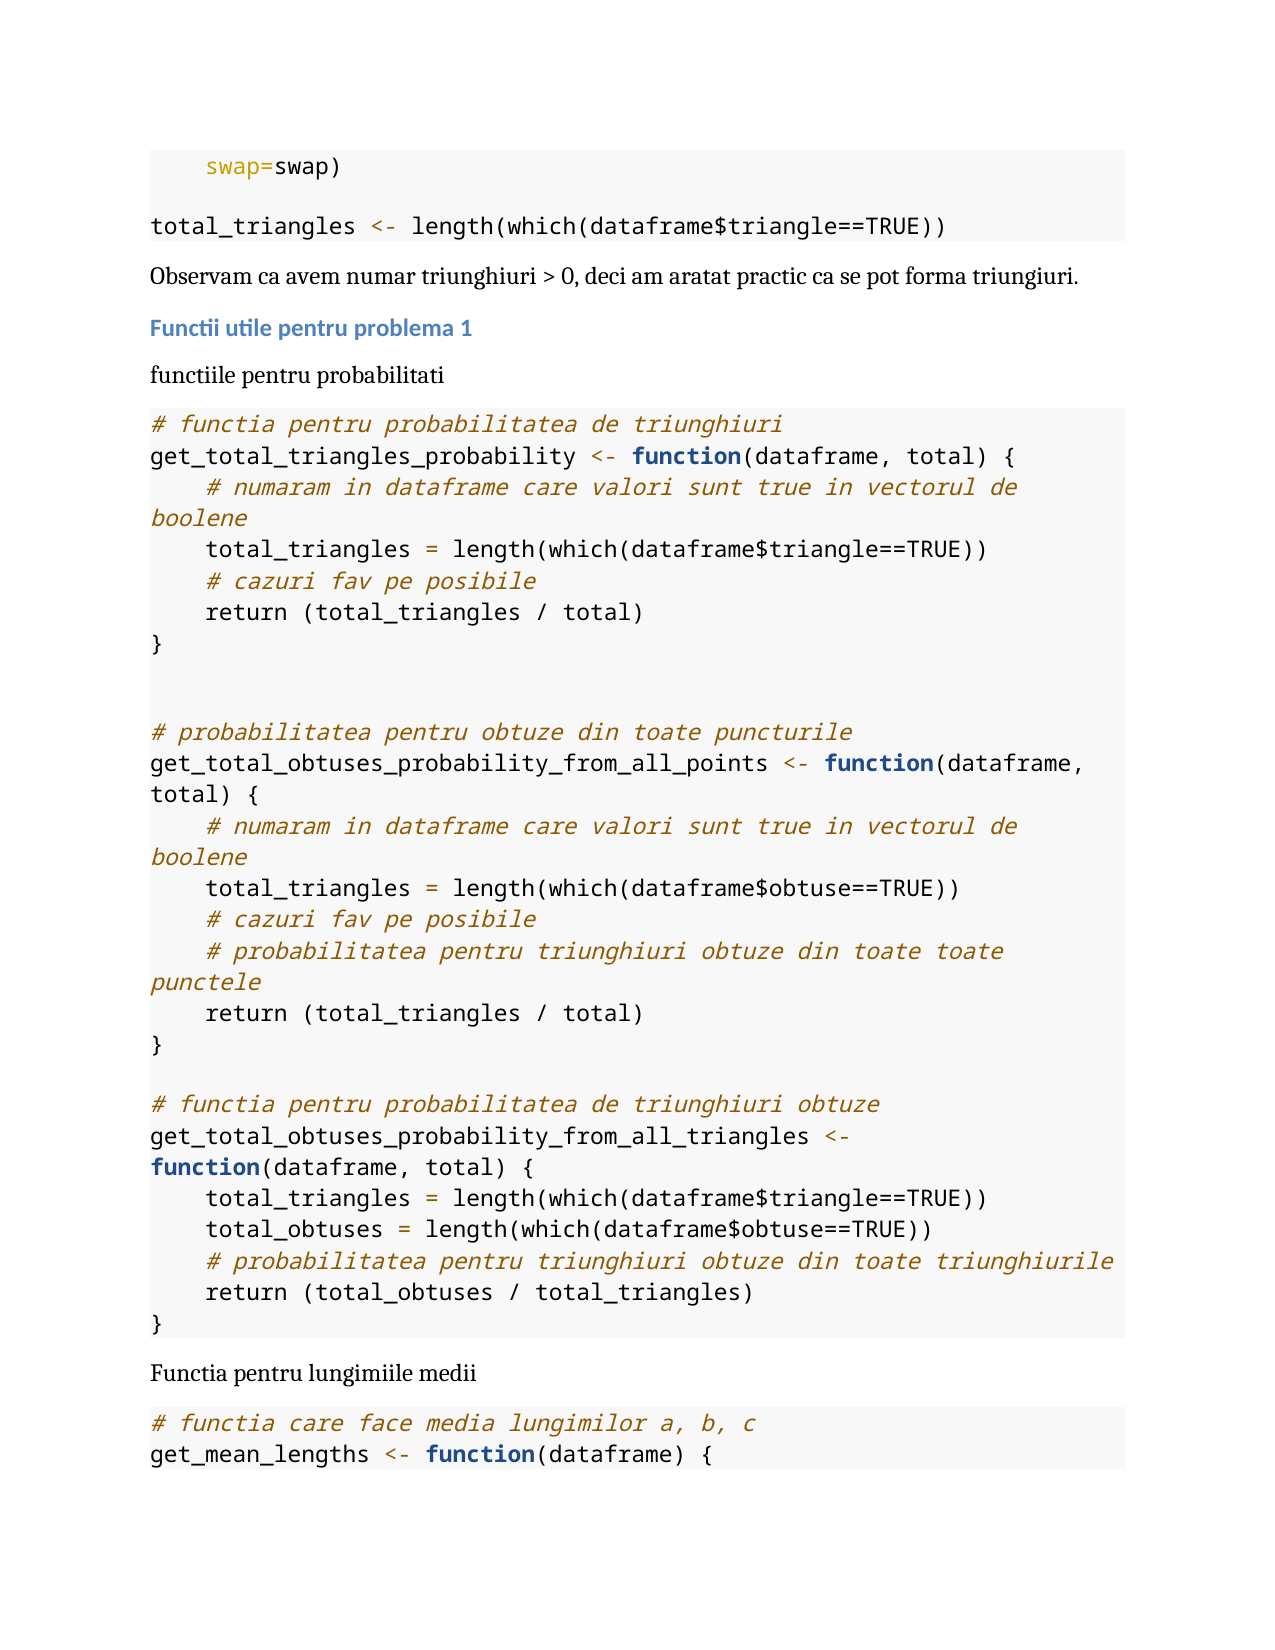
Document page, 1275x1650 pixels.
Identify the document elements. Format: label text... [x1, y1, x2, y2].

subtitle Functii utile pentru problema 1 [150, 312, 1125, 342]
text functiile pentru probabilitati [150, 361, 1125, 390]
text Functia pentru lungimiile medii [150, 1359, 1125, 1388]
text Observam ca avem numar triunghiuri > 0, deci am aratat practic ca se pot forma triungiuri. [150, 262, 1125, 291]
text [150, 150, 1125, 241]
text # functia pentru probabilitatea de triunghiuri get_total_triangles_probability <- function(dataframe, total) { # numaram in dataframe care valori sunt true in vectorul de boolene total_triangles = length(which(dataframe$triangle==TRUE)) # cazuri fav pe posibile return (total_triangles / total) } # probabilitatea pentru obtuze din toate puncturile get_total_obtuses_probability_from_all_points <- function(dataframe, total) { # numaram in dataframe care valori sunt true in vectorul de boolene total_triangles = length(which(dataframe$obtuse==TRUE)) # cazuri fav pe posibile # probabilitatea pentru triunghiuri obtuze din toate toate punctele return (total_triangles / total) } # functia pentru probabilitatea de triunghiuri obtuze get_total_obtuses_probability_from_all_triangles <- function(dataframe, total) { total_triangles = length(which(dataframe$triangle==TRUE)) total_obtuses = length(which(dataframe$obtuse==TRUE)) # probabilitatea pentru triunghiuri obtuze din toate triunghiurile return (total_obtuses / total_triangles) } [150, 408, 1125, 1338]
